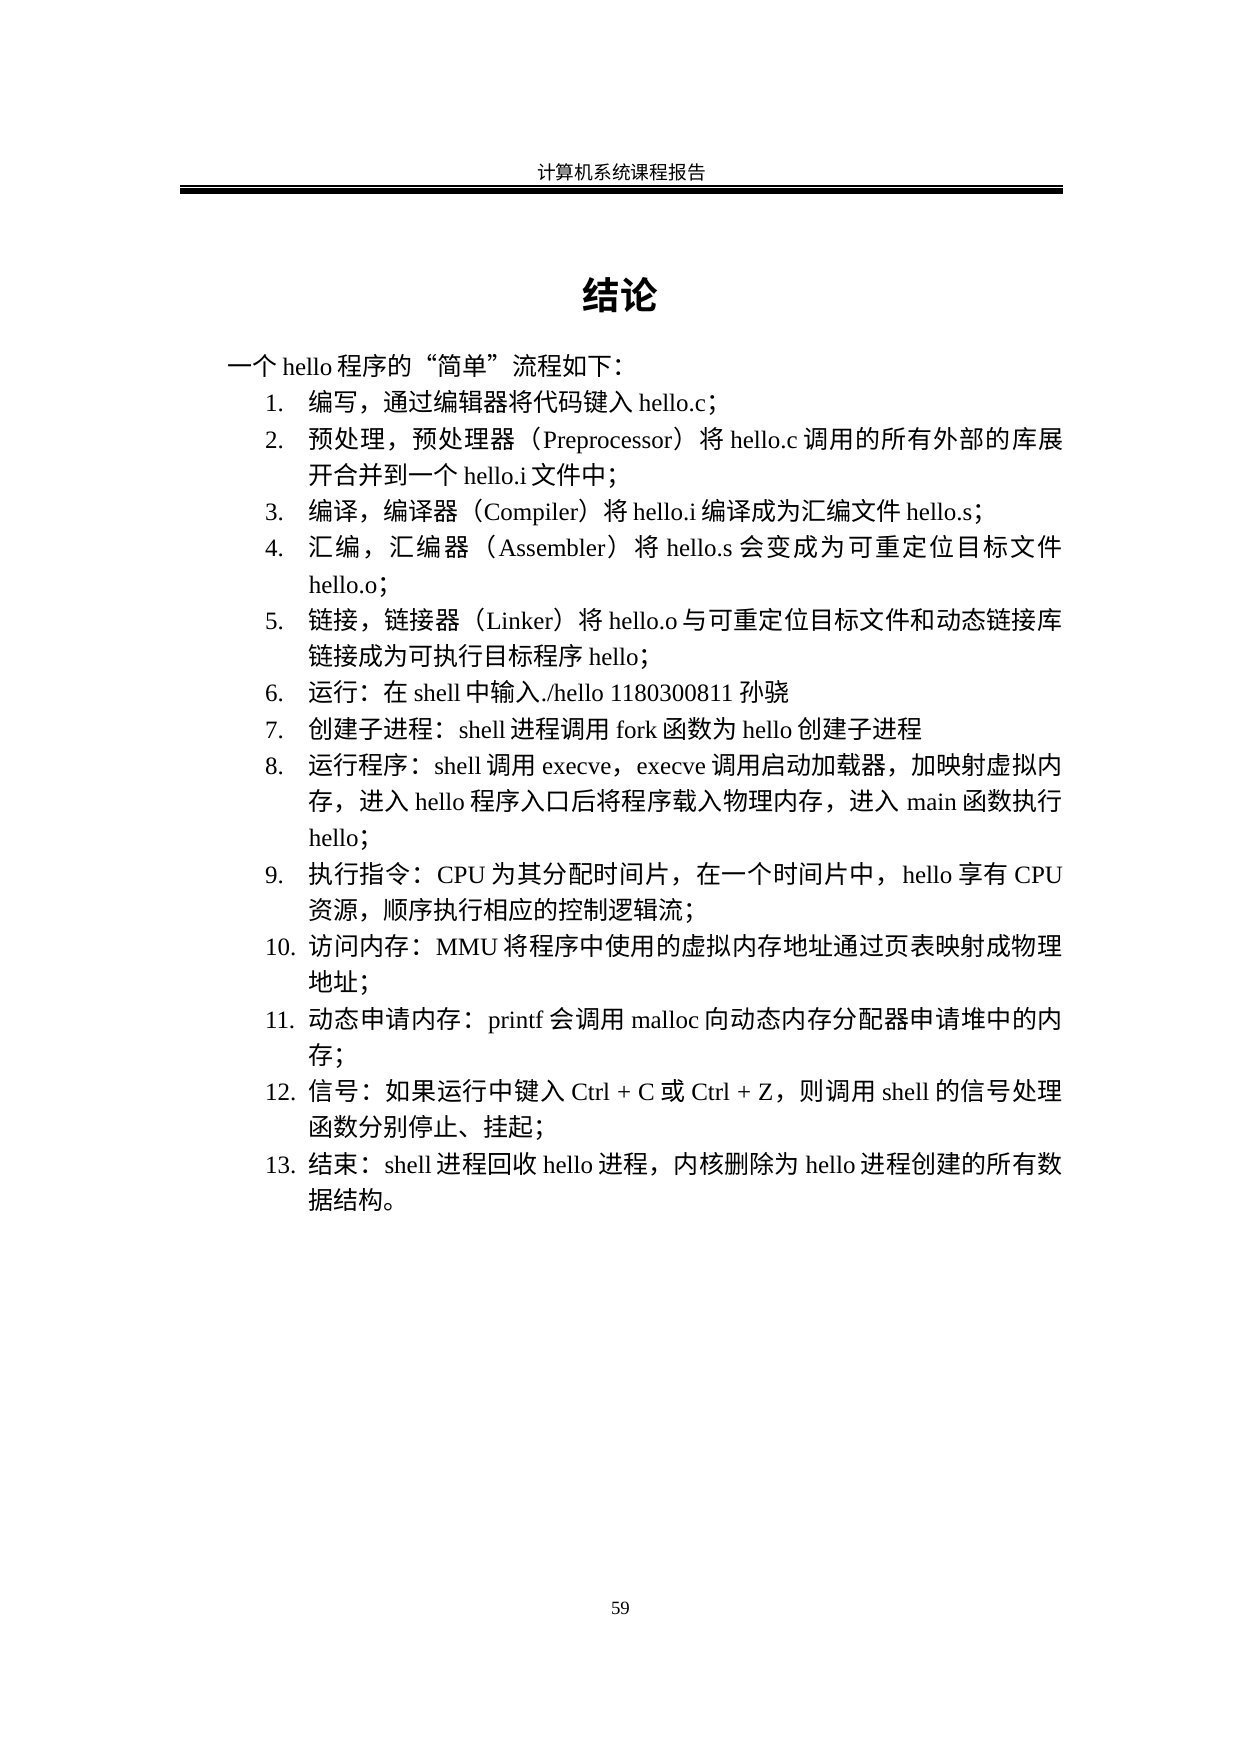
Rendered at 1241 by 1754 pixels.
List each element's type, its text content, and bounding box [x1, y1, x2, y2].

text 一个hello程序的“简单”流程如下： [177, 347, 1063, 383]
list 执行指令：CPU为其分配时间片，在一个时间片中，hello享有CPU资源，顺序执行相应的控制逻辑流； [265, 854, 1063, 927]
list 链接，链接器（Linker）将hello.o与可重定位目标文件和动态链接库链接成为可执行目标程序hello； [265, 600, 1063, 673]
list 运行：在shell中输入./hello 1180300811 孙骁 [265, 673, 1063, 709]
list 创建子进程：shell进程调用fork函数为hello创建子进程 [265, 709, 1063, 745]
list 运行程序：shell调用execve，execve调用启动加载器，加映射虚拟内存，进入hello程序入口后将程序载入物理内存，进入 main函数执行hello； [265, 745, 1063, 854]
list 结束：shell进程回收hello进程，内核删除为hello进程创建的所有数据结构。 [265, 1144, 1063, 1217]
list 预处理，预处理器（Preprocessor）将hello.c调用的所有外部的库展开合并到一个hello.i文件中； [265, 419, 1063, 492]
subtitle 结论 [177, 242, 1063, 326]
list 动态申请内存：printf会调用malloc向动态内存分配器申请堆中的内存； [265, 999, 1063, 1072]
list 访问内存：MMU将程序中使用的虚拟内存地址通过页表映射成物理地址； [265, 927, 1063, 999]
list 汇编，汇编器（Assembler）将hello.s会变成为可重定位目标文件hello.o； [265, 528, 1063, 600]
list 信号：如果运行中键入Ctrl + C或Ctrl + Z，则调用shell的信号处理函数分别停止、挂起； [265, 1072, 1063, 1144]
list 编译，编译器（Compiler）将hello.i编译成为汇编文件hello.s； [265, 492, 1063, 528]
list 编写，通过编辑器将代码键入hello.c； [265, 383, 1063, 419]
